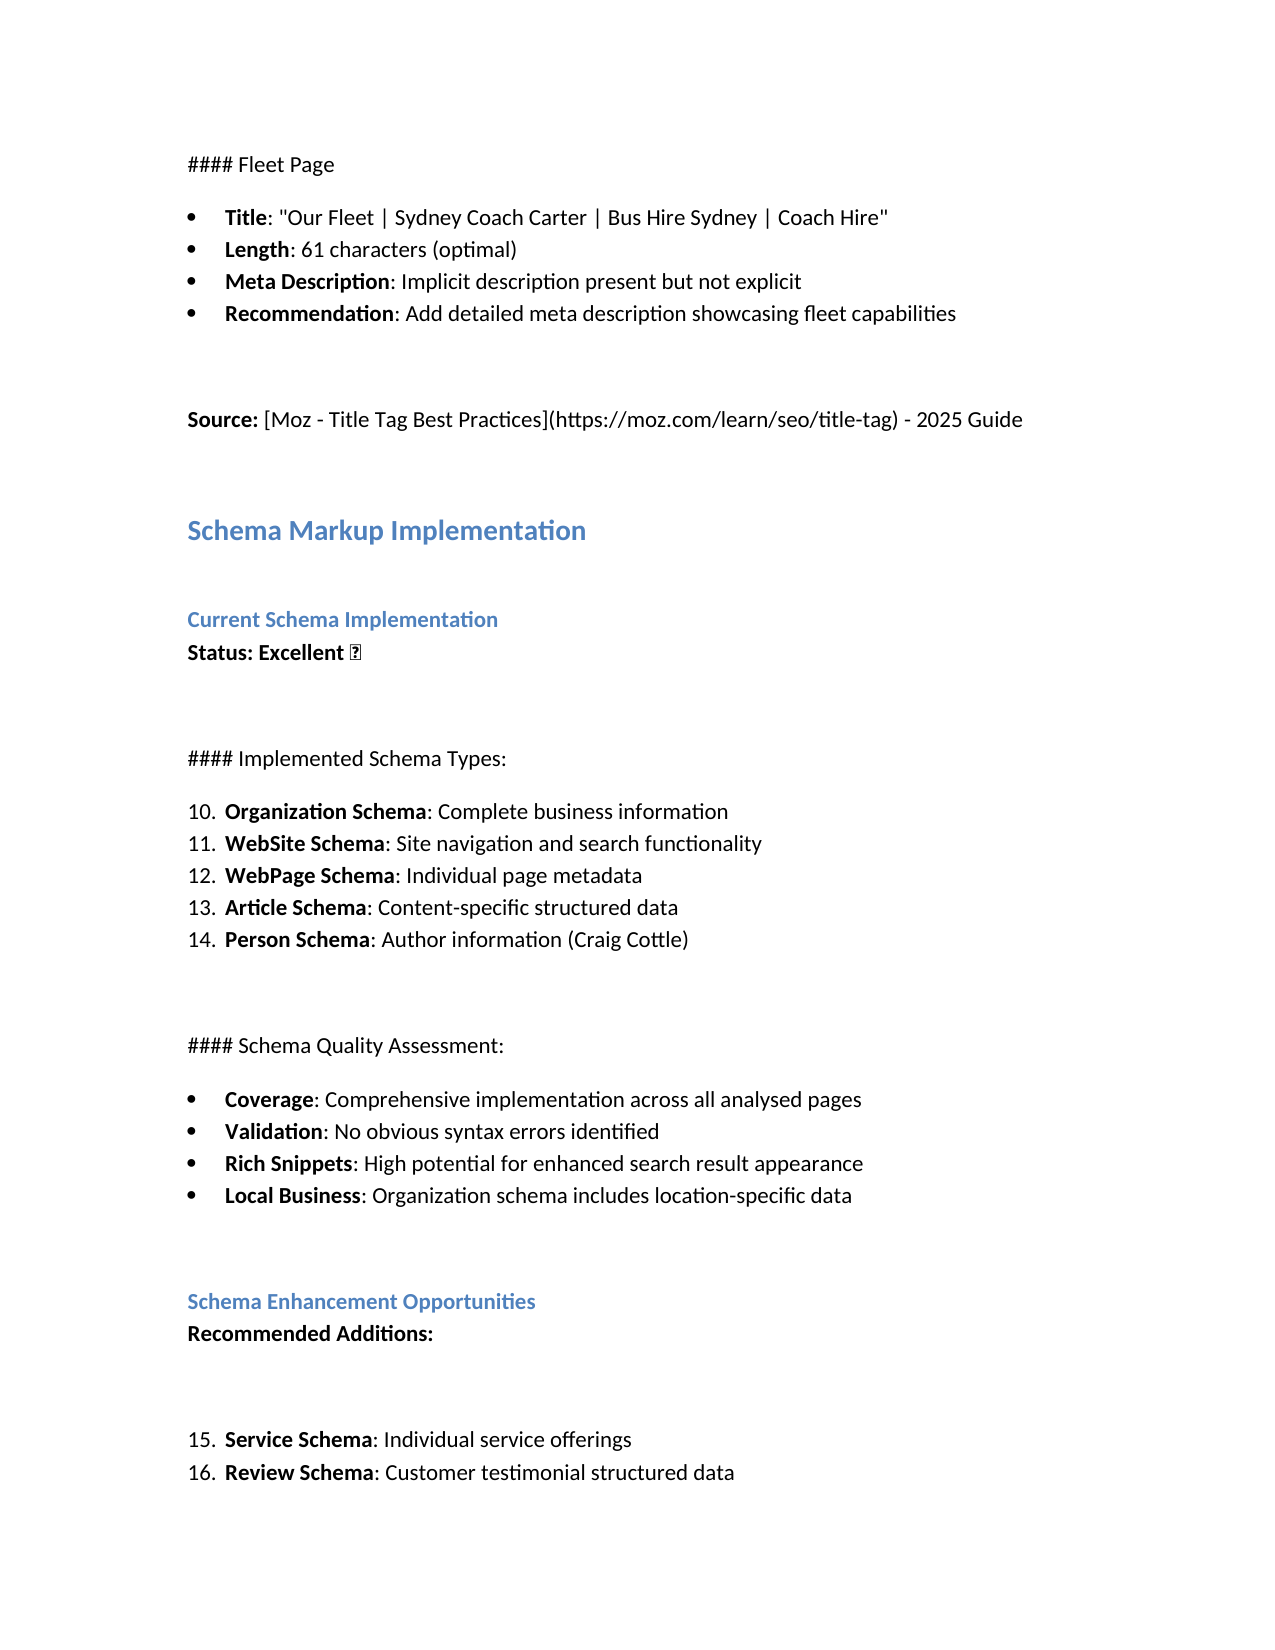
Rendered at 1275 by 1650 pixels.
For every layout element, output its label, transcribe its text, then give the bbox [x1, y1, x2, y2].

list Meta Description: Implicit description present but not explicit [187, 267, 1087, 295]
list WebSite Schema: Site navigation and search functionality [187, 829, 1087, 857]
text Status: Excellent ✅ [187, 638, 1087, 666]
list Service Schema: Individual service offerings [187, 1426, 1087, 1453]
text #### Fleet Page [187, 150, 1087, 178]
list WebPage Schema: Individual page metadata [187, 861, 1087, 889]
subtitle Schema Markup Implementation [187, 512, 1087, 547]
subtitle Current Schema Implementation [187, 606, 1087, 634]
text Recommended Additions: [187, 1319, 1087, 1347]
list Validation: No obvious syntax errors identified [187, 1117, 1087, 1145]
list Title: "Our Fleet | Sydney Coach Carter | Bus Hire Sydney | Coach Hire" [187, 203, 1087, 231]
list Person Schema: Author information (Craig Cottle) [187, 926, 1087, 954]
subtitle Schema Enhancement Opportunities [187, 1287, 1087, 1315]
list Review Schema: Customer testimonial structured data [187, 1458, 1087, 1486]
text Source: [Moz - Title Tag Best Practices](https://moz.com/learn/seo/title-tag) - 2025 Guide [187, 406, 1087, 434]
list Length: 61 characters (optimal) [187, 235, 1087, 263]
text #### Implemented Schema Types: [187, 744, 1087, 772]
list Coverage: Comprehensive implementation across all analysed pages [187, 1085, 1087, 1113]
list Recommendation: Add detailed meta description showcasing fleet capabilities [187, 299, 1087, 328]
list Organization Schema: Complete business information [187, 797, 1087, 825]
list Article Schema: Content-specific structured data [187, 893, 1087, 921]
text #### Schema Quality Assessment: [187, 1032, 1087, 1060]
list Rich Snippets: High potential for enhanced search result appearance [187, 1149, 1087, 1177]
list Local Business: Organization schema includes location-specific data [187, 1181, 1087, 1209]
